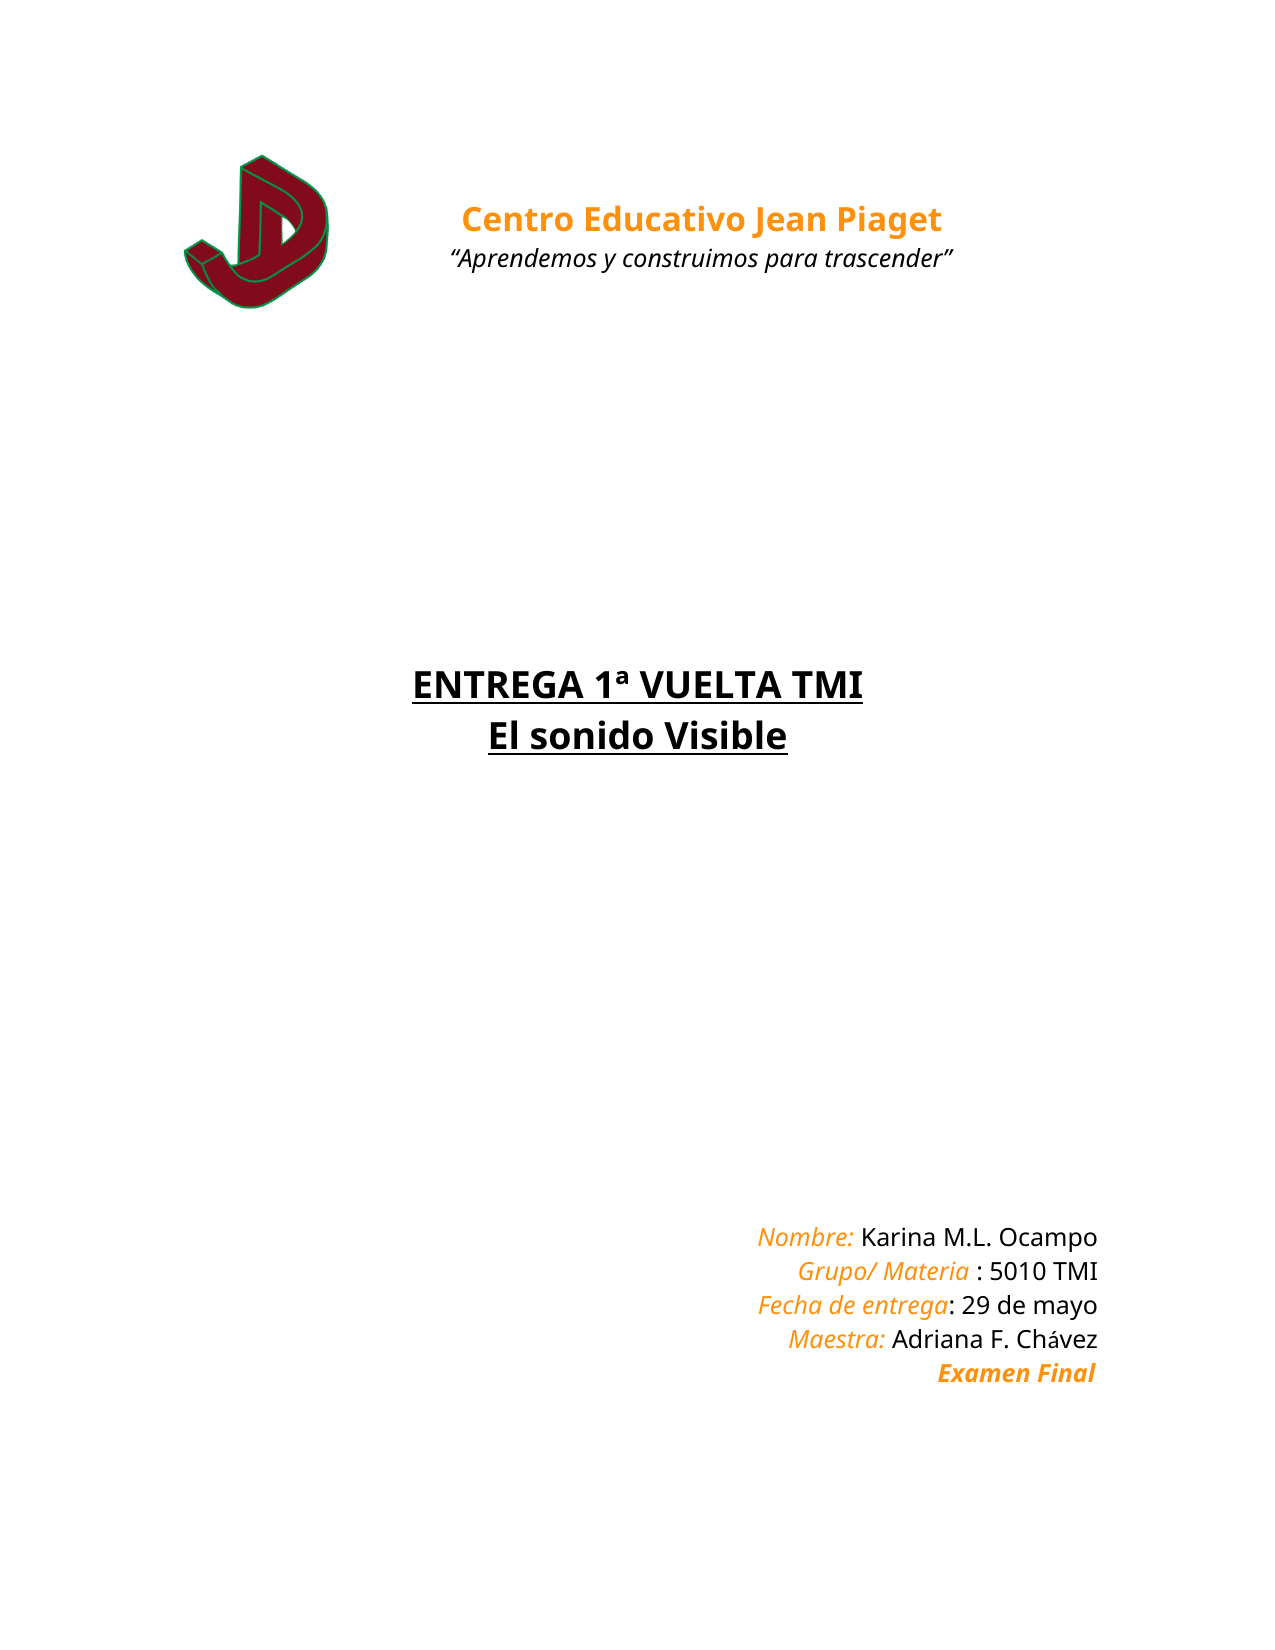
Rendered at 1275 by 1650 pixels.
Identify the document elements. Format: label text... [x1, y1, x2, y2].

text El sonido Visible [177, 709, 1098, 761]
picture [177, 147, 335, 314]
text ENTREGA 1ª VUELTA TMI [177, 658, 1098, 709]
text Maestra: Adriana F. Chávez [177, 1322, 1098, 1356]
text Nombre: Karina M.L. Ocampo [177, 1220, 1098, 1254]
text Examen Final [177, 1356, 1098, 1390]
text Fecha de entrega: 29 de mayo [177, 1288, 1098, 1322]
text Grupo/ Materia : 5010 TMI [177, 1254, 1098, 1288]
